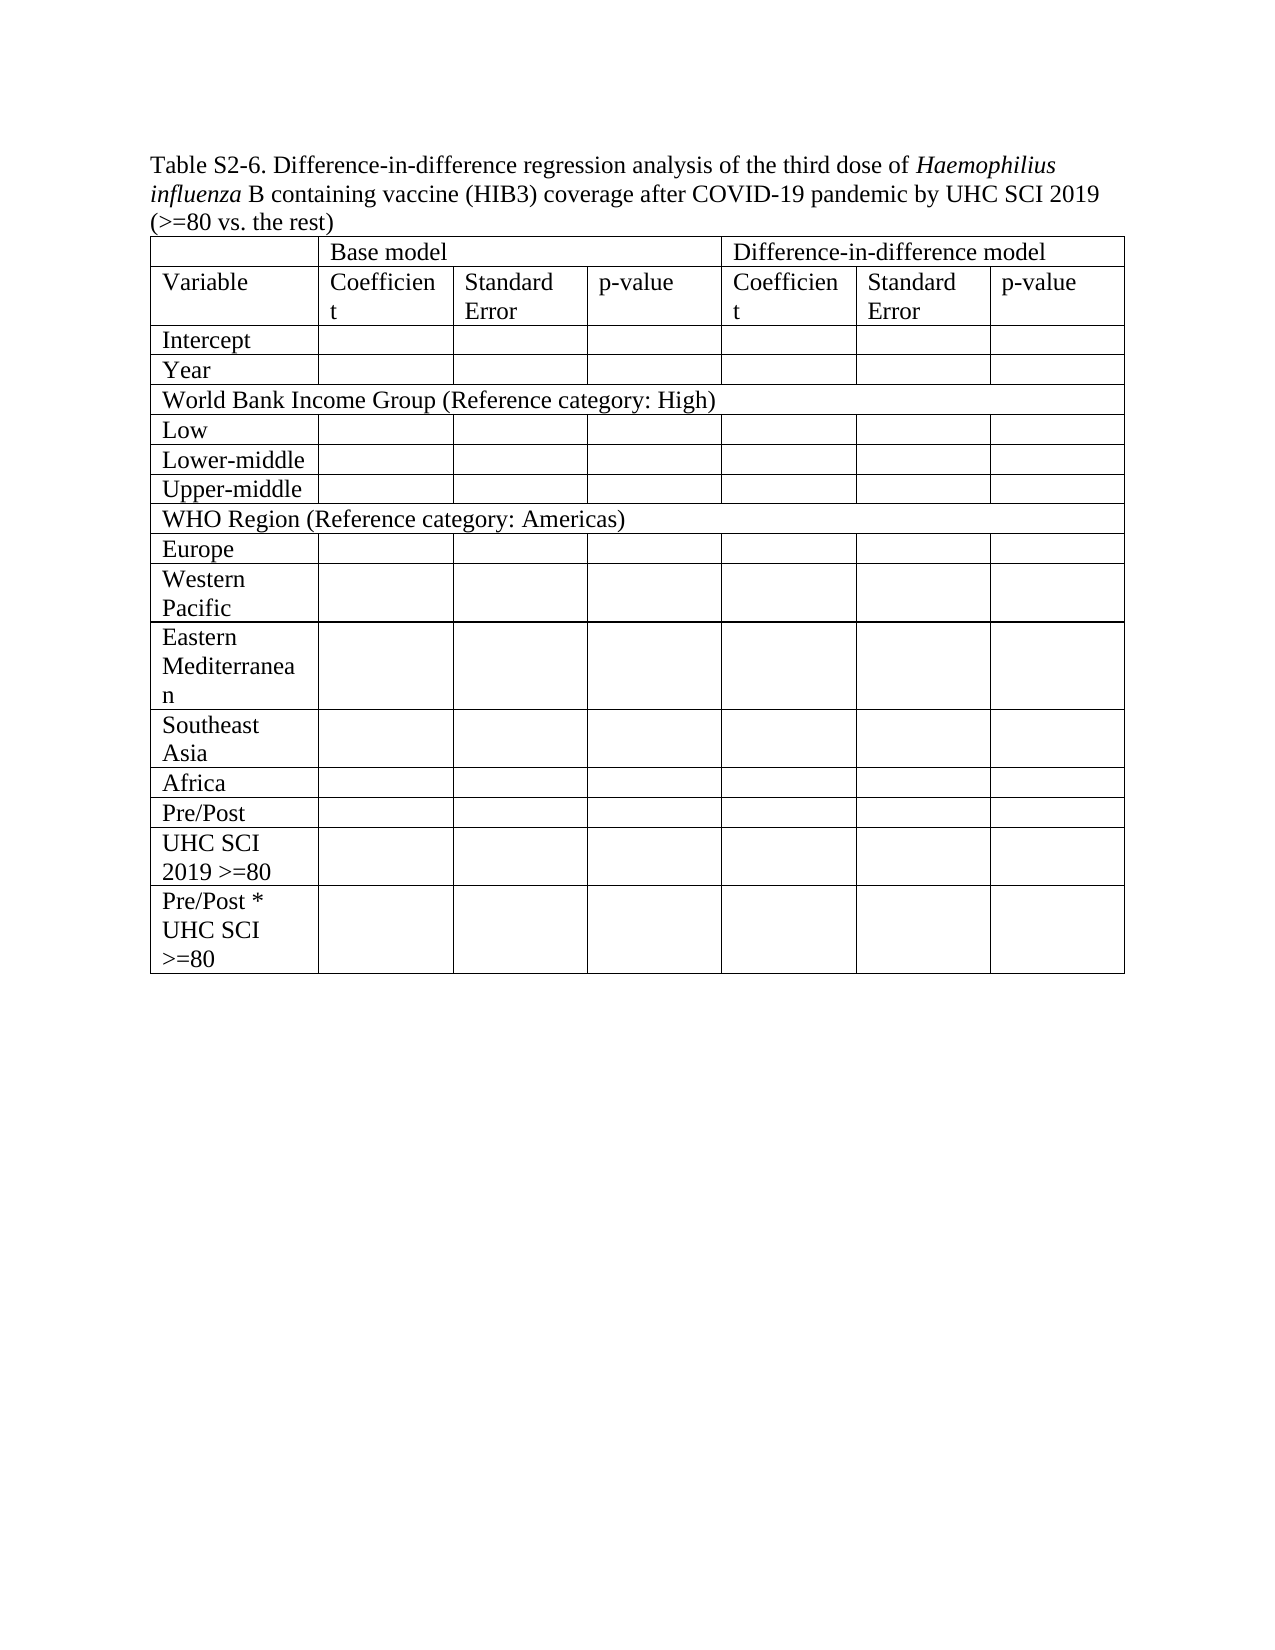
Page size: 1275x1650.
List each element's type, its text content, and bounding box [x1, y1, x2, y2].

table_cell [588, 886, 721, 973]
table_cell [722, 564, 856, 621]
table_cell Pre/Post [151, 798, 318, 827]
table_cell [454, 326, 587, 354]
table_cell [991, 475, 1124, 503]
table_cell [991, 768, 1124, 797]
table_header Base model [319, 237, 721, 266]
table_cell [588, 623, 721, 709]
table_cell UHC SCI 2019 >=80 [151, 828, 318, 885]
table_cell [588, 475, 721, 503]
table_cell [588, 768, 721, 797]
table_cell [319, 623, 453, 709]
table_cell [454, 445, 587, 473]
table_cell [857, 886, 990, 973]
table_cell [319, 475, 453, 503]
table_cell [588, 445, 721, 473]
table_cell [319, 768, 453, 797]
table_cell [857, 475, 990, 503]
table_cell [722, 710, 856, 767]
table_cell Pre/Post * UHC SCI >=80 [151, 886, 318, 973]
table_cell Lower-middle [151, 445, 318, 473]
table_cell Africa [151, 768, 318, 797]
table_cell [722, 355, 856, 384]
table_cell Year [151, 355, 318, 384]
table_cell [722, 768, 856, 797]
table_cell [722, 798, 856, 827]
table_cell [588, 710, 721, 767]
table_cell p-value [588, 267, 721, 324]
table_cell Eastern Mediterranean [151, 623, 318, 709]
table_cell Coefficient [319, 267, 453, 324]
table_cell [722, 534, 856, 563]
table_cell [319, 355, 453, 384]
table_cell [857, 355, 990, 384]
table_cell [454, 564, 587, 621]
table_cell World Bank Income Group (Reference category: High) [151, 385, 1124, 414]
table_cell [857, 828, 990, 885]
table_cell [991, 828, 1124, 885]
table_header Difference-in-difference model [722, 237, 1124, 266]
table_cell [857, 445, 990, 473]
table_cell [319, 326, 453, 354]
table_cell [722, 445, 856, 473]
table_cell [454, 415, 587, 444]
table_cell [454, 768, 587, 797]
table_cell [722, 415, 856, 444]
table_cell [454, 534, 587, 563]
table_cell [454, 355, 587, 384]
table_cell [319, 886, 453, 973]
table_cell Southeast Asia [151, 710, 318, 767]
table_cell [857, 710, 990, 767]
table_cell [319, 534, 453, 563]
table_cell [454, 475, 587, 503]
table_cell [319, 798, 453, 827]
table_cell Low [151, 415, 318, 444]
table_cell [319, 710, 453, 767]
table_cell Intercept [151, 326, 318, 354]
table_cell [722, 828, 856, 885]
table_cell [857, 326, 990, 354]
table_cell [857, 768, 990, 797]
table_cell WHO Region (Reference category: Americas) [151, 504, 1124, 533]
table_cell Standard Error [454, 267, 587, 324]
table_cell [857, 534, 990, 563]
table_cell [454, 828, 587, 885]
table_cell [319, 828, 453, 885]
table_cell [454, 710, 587, 767]
table_cell [588, 798, 721, 827]
table_cell Europe [151, 534, 318, 563]
table_cell [588, 415, 721, 444]
table_cell [991, 798, 1124, 827]
table_cell [857, 623, 990, 709]
table_cell [722, 886, 856, 973]
table_cell [991, 326, 1124, 354]
table_cell [857, 415, 990, 444]
table_cell [319, 445, 453, 473]
table_cell Variable [151, 267, 318, 324]
table_cell [319, 415, 453, 444]
table_cell [991, 623, 1124, 709]
table_cell [588, 828, 721, 885]
text Table S2-6. Difference-in-difference regression analysis of the third dose of Haemophilius influenza B containing vaccine (HIB3) coverage after COVID-19 pandemic by UHC SCI 2019 (>=80 vs. the rest) [150, 150, 1125, 236]
table_cell [454, 886, 587, 973]
table_cell [857, 798, 990, 827]
table_cell [588, 564, 721, 621]
table_cell Standard Error [857, 267, 990, 324]
table_cell [991, 564, 1124, 621]
table_cell Upper-middle [151, 475, 318, 503]
table_cell [857, 564, 990, 621]
table_cell Coefficient [722, 267, 856, 324]
table_header [151, 237, 318, 266]
table_cell [722, 623, 856, 709]
table_cell [722, 475, 856, 503]
table_cell [454, 623, 587, 709]
table_cell [991, 886, 1124, 973]
table_cell [991, 445, 1124, 473]
table_cell [991, 710, 1124, 767]
table_cell [588, 326, 721, 354]
table_cell [991, 355, 1124, 384]
table_cell [588, 355, 721, 384]
table_cell [722, 326, 856, 354]
table_cell p-value [991, 267, 1124, 324]
table_cell [588, 534, 721, 563]
table_cell Western Pacific [151, 564, 318, 621]
table_cell [991, 534, 1124, 563]
table_cell [454, 798, 587, 827]
table_cell [991, 415, 1124, 444]
table_cell [319, 564, 453, 621]
